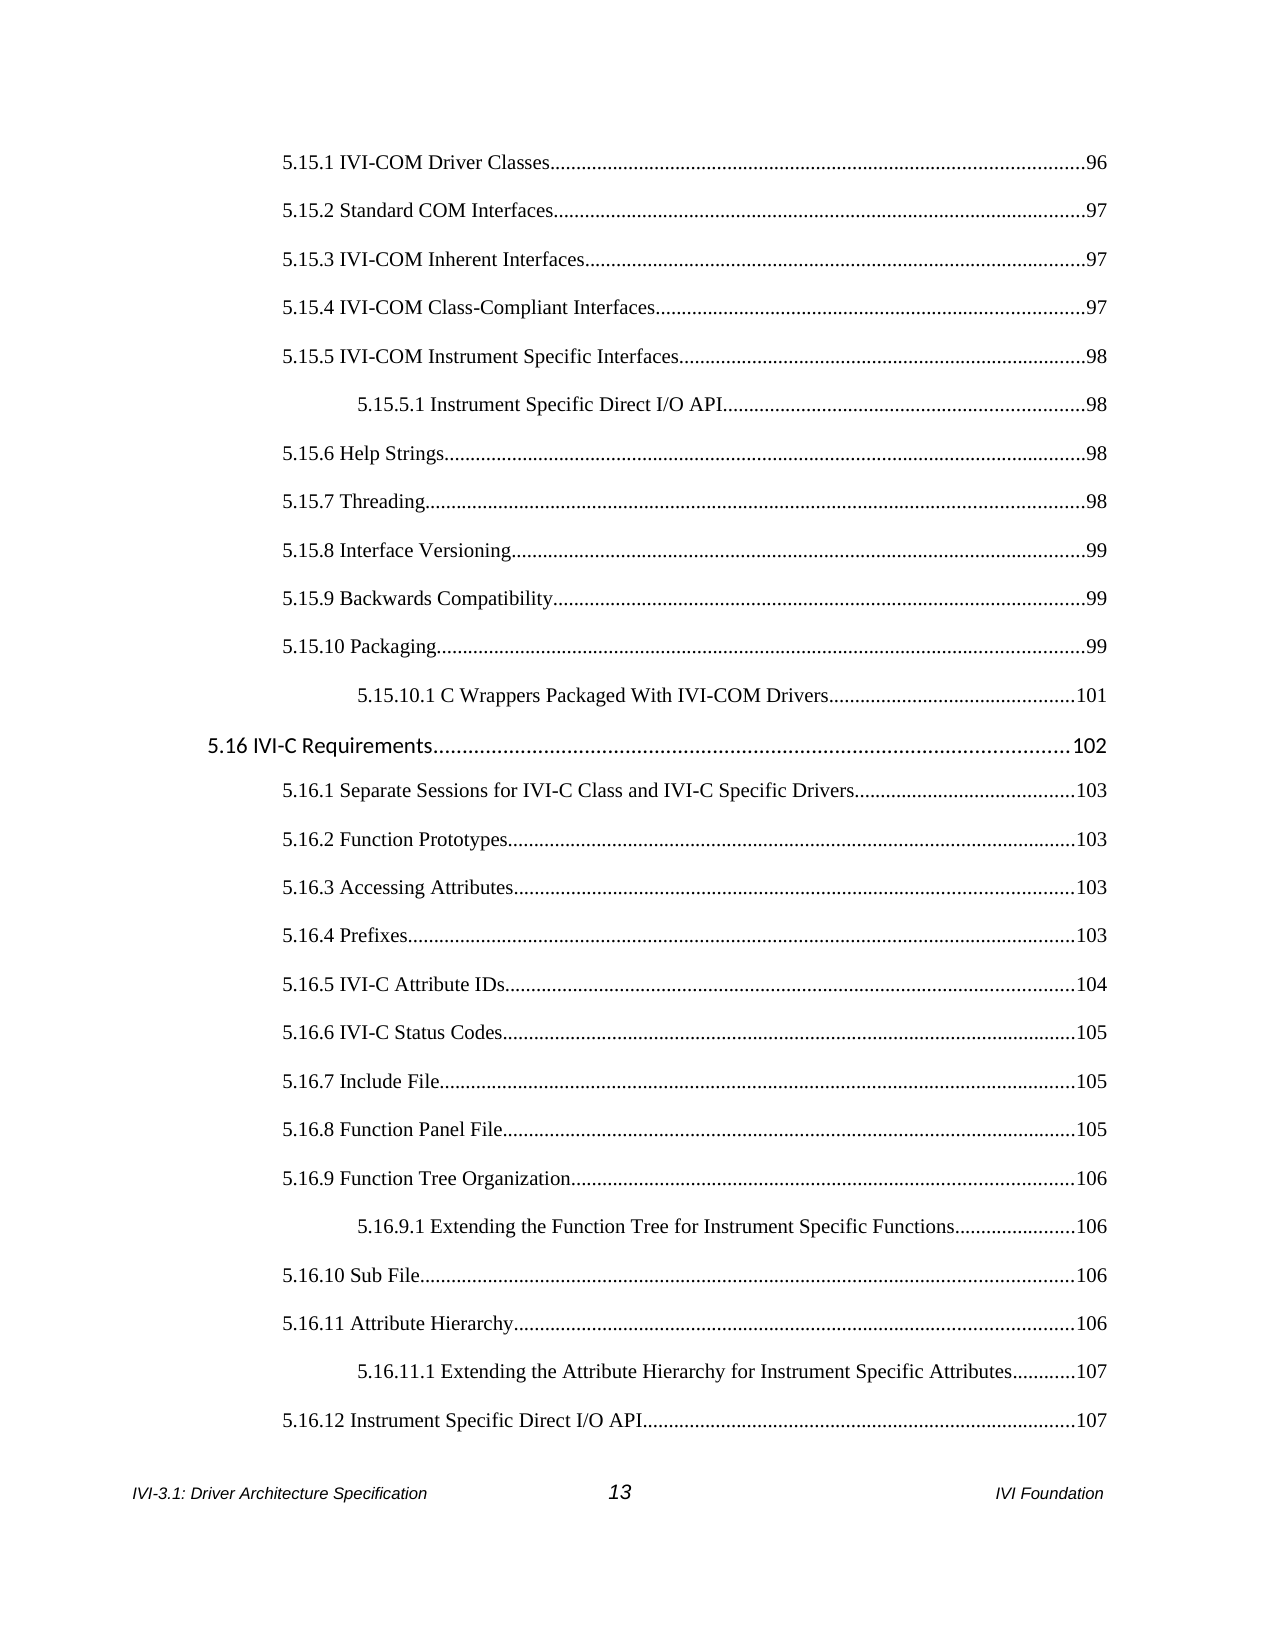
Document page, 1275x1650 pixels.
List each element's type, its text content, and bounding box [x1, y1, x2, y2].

text 5.15.5.1 Instrument Specific Direct I/O API 98 [357, 392, 1125, 416]
text 5.15.7 Threading 98 [282, 489, 1125, 513]
text 5.16.8 Function Panel File 105 [282, 1117, 1125, 1141]
text 5.16.11.1 Extending the Attribute Hierarchy for Instrument Specific Attributes 107 [357, 1359, 1125, 1383]
text 5.15.5 IVI-COM Instrument Specific Interfaces 98 [282, 344, 1125, 368]
text 5.16.6 IVI-C Status Codes 105 [282, 1020, 1125, 1044]
text 5.15.4 IVI-COM Class-Compliant Interfaces 97 [282, 295, 1125, 319]
text 5.15.6 Help Strings 98 [282, 441, 1125, 465]
text 5.16.12 Instrument Specific Direct I/O API 107 [282, 1408, 1125, 1432]
text 5.15.1 IVI-COM Driver Classes 96 [282, 150, 1125, 174]
text 5.16.11 Attribute Hierarchy 106 [282, 1311, 1125, 1335]
text 5.16.4 Prefixes 103 [282, 923, 1125, 947]
text 5.15.10 Packaging 99 [282, 634, 1125, 658]
text 5.16.2 Function Prototypes 103 [282, 827, 1125, 851]
text 5.16 IVI-C Requirements 102 [207, 731, 1125, 759]
text 5.15.9 Backwards Compatibility 99 [282, 586, 1125, 610]
text 5.16.7 Include File 105 [282, 1069, 1125, 1093]
text 5.16.5 IVI-C Attribute IDs 104 [282, 972, 1125, 996]
text 5.16.10 Sub File 106 [282, 1262, 1125, 1287]
text 5.15.2 Standard COM Interfaces 97 [282, 198, 1125, 222]
text 5.16.1 Separate Sessions for IVI-C Class and IVI-C Specific Drivers 103 [282, 778, 1125, 802]
text 5.15.10.1 C Wrappers Packaged With IVI-COM Drivers 101 [357, 683, 1125, 707]
text 5.16.9.1 Extending the Function Tree for Instrument Specific Functions 106 [357, 1214, 1125, 1238]
text 5.15.8 Interface Versioning 99 [282, 537, 1125, 562]
text 5.16.9 Function Tree Organization 106 [282, 1166, 1125, 1190]
text 5.15.3 IVI-COM Inherent Interfaces 97 [282, 247, 1125, 271]
text 5.16.3 Accessing Attributes 103 [282, 875, 1125, 899]
